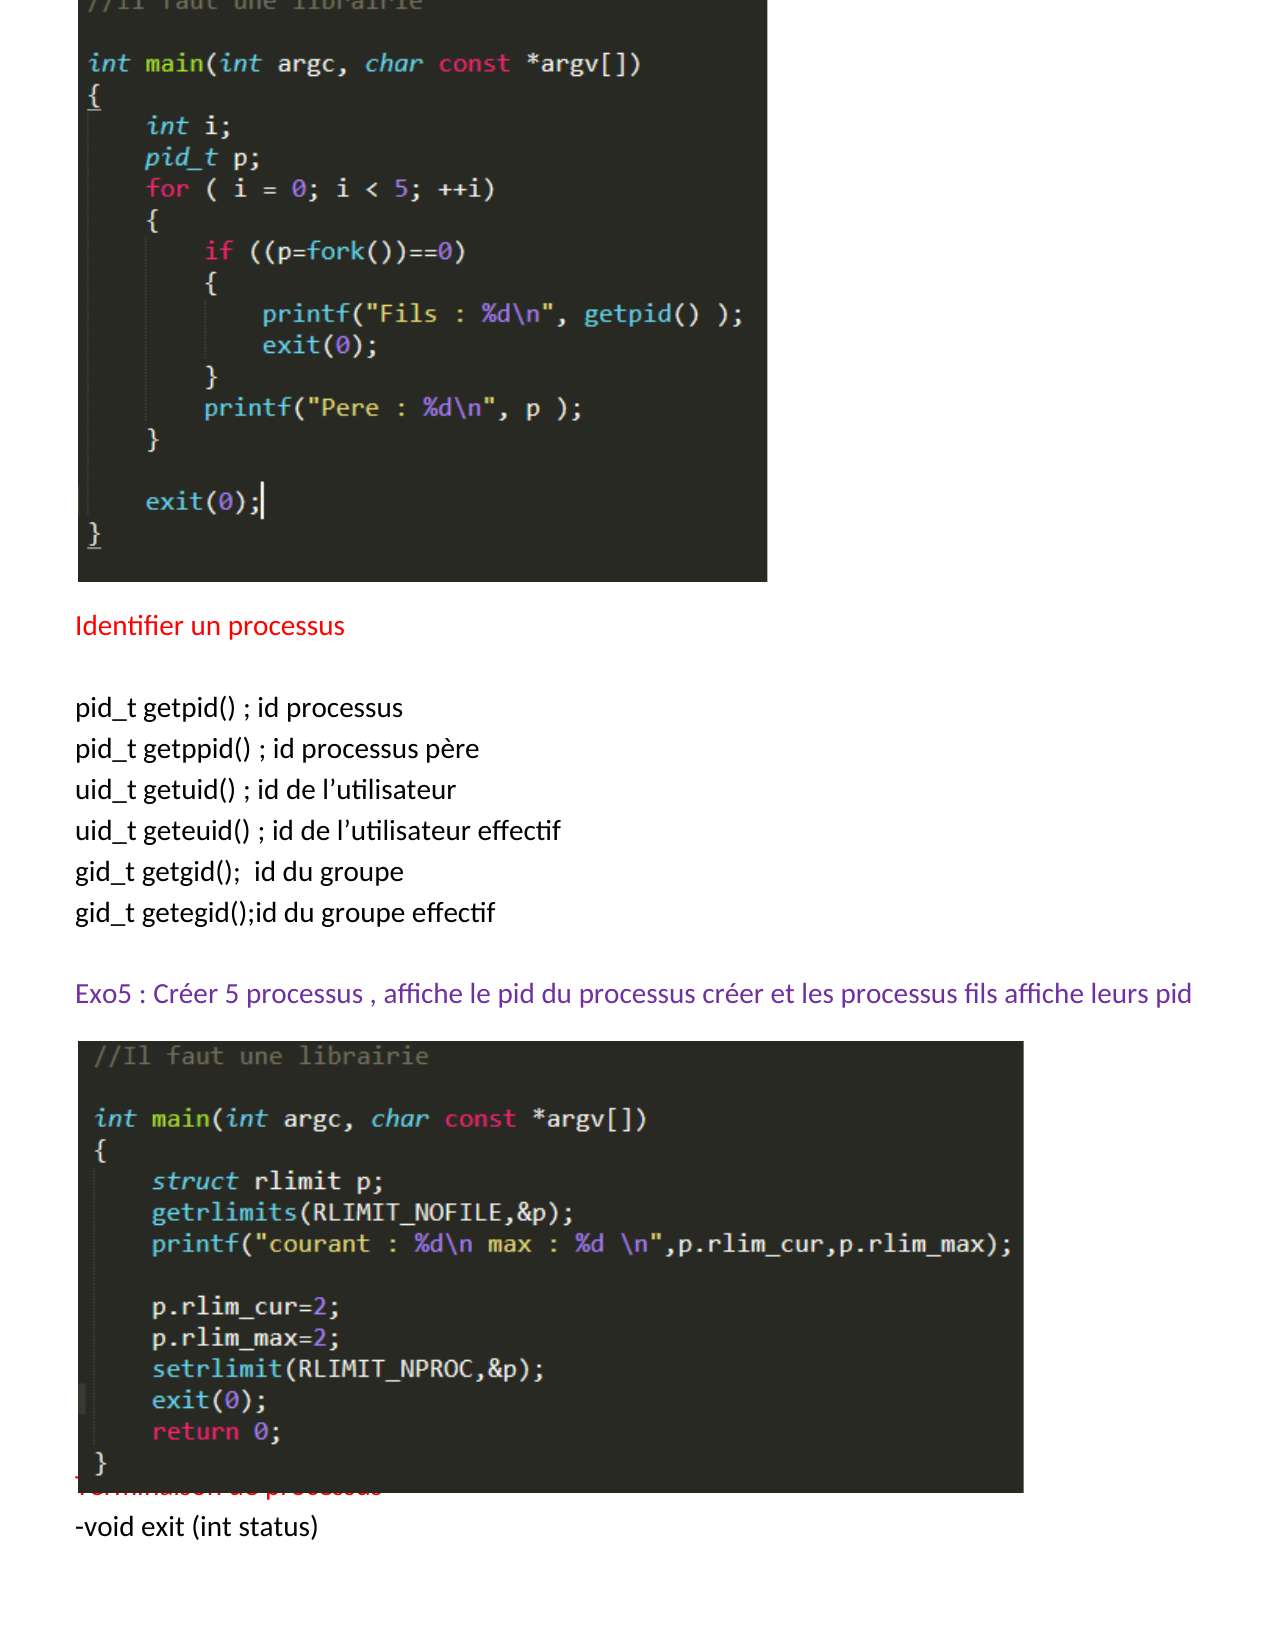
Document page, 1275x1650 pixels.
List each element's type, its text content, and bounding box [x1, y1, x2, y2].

text Exo5 : Créer 5 processus , affiche le pid du processus créer et les processus fils affiche leurs pid [75, 976, 1200, 1011]
text -void exit (int status) [75, 1508, 1200, 1543]
picture [78, 0, 768, 582]
text uid_t getuid() ; id de l’utilisateur [75, 771, 1200, 807]
text Terminaison de processus [75, 1467, 1200, 1502]
text uid_t geteuid() ; id de l’utilisateur effectif [75, 812, 1200, 847]
text pid_t getppid() ; id processus père [75, 730, 1200, 766]
text gid_t getegid();id du groupe effectif [75, 894, 1200, 929]
text pid_t getpid() ; id processus [75, 689, 1200, 725]
text gid_t getgid(); id du groupe [75, 853, 1200, 888]
picture [78, 1041, 1024, 1493]
text Identifier un processus [75, 607, 1200, 643]
